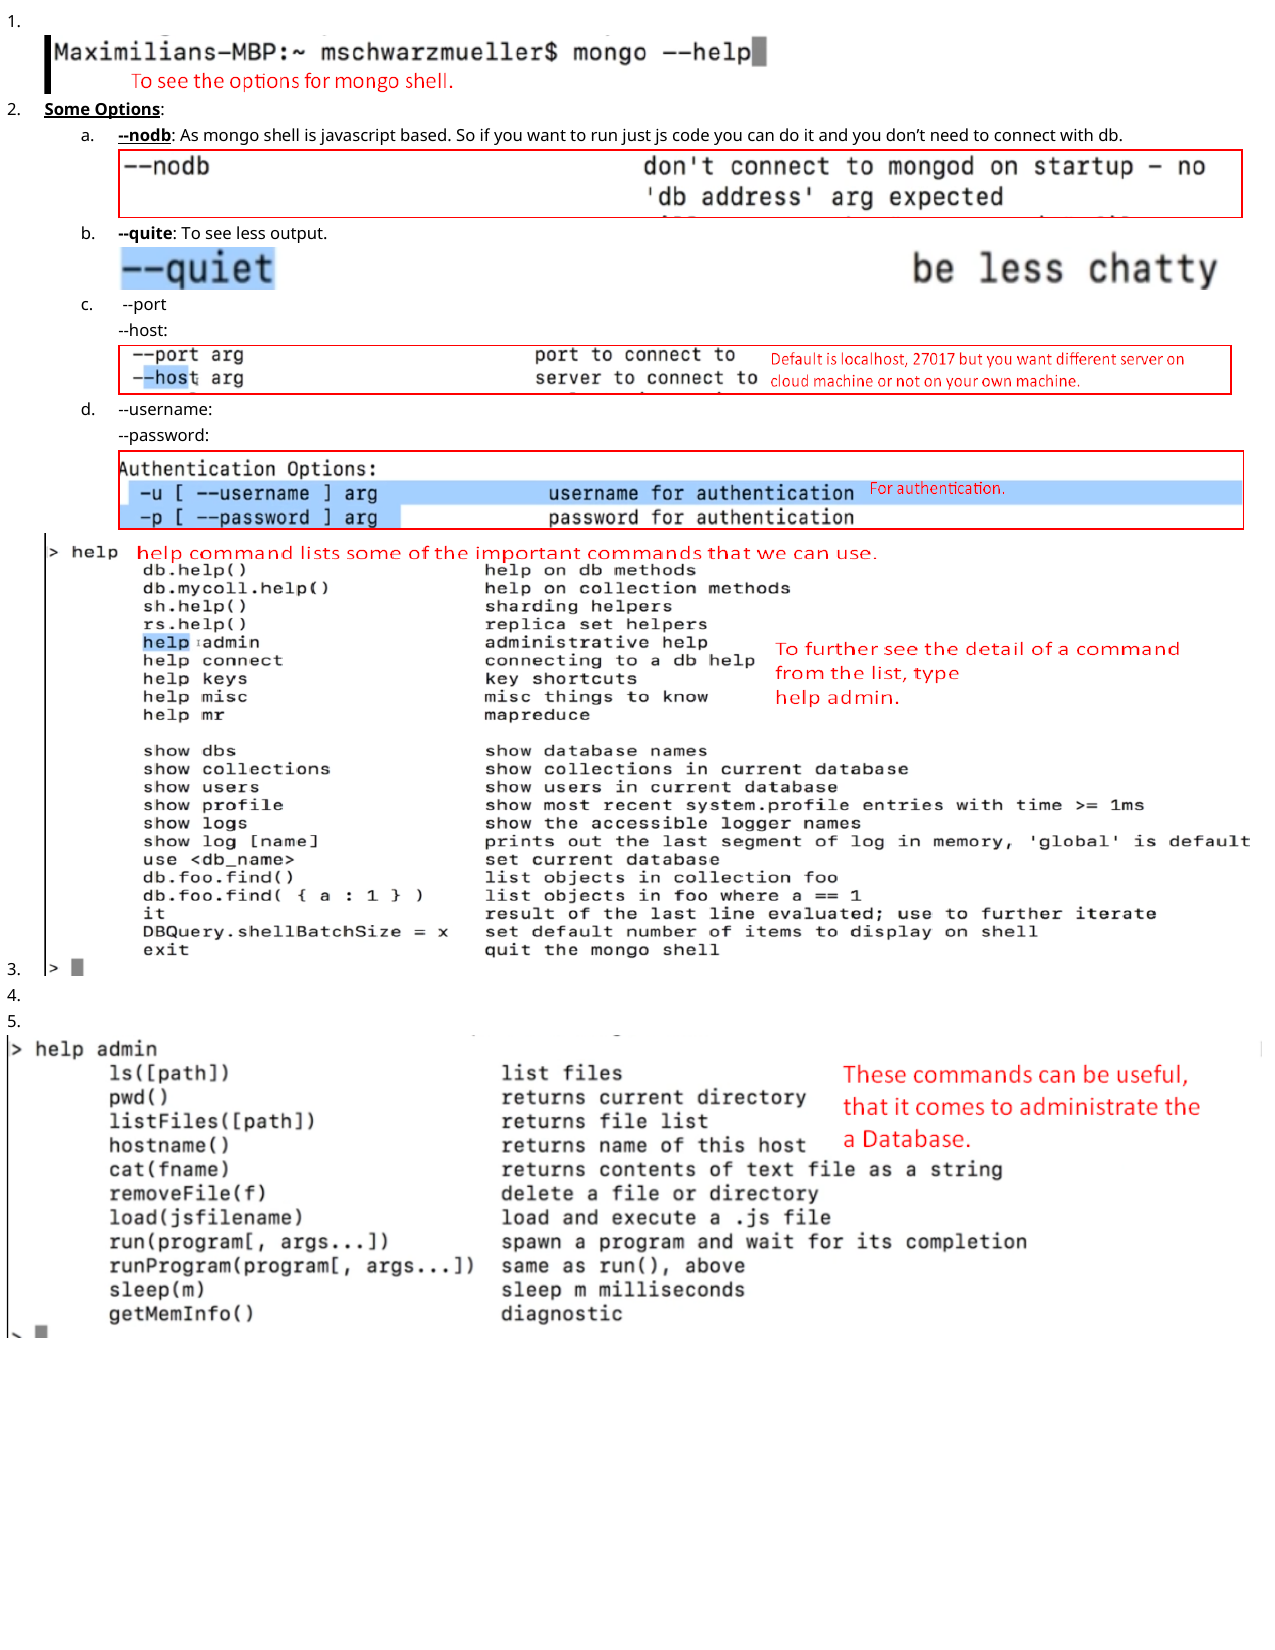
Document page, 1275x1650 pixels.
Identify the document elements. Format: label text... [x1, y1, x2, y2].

picture [44, 533, 1250, 976]
picture [120, 151, 1241, 217]
picture [6, 1035, 1262, 1338]
picture [120, 346, 1230, 393]
picture [120, 452, 1243, 528]
picture [44, 35, 1275, 94]
picture [118, 247, 1257, 290]
list Some Options: [7, 97, 1255, 120]
